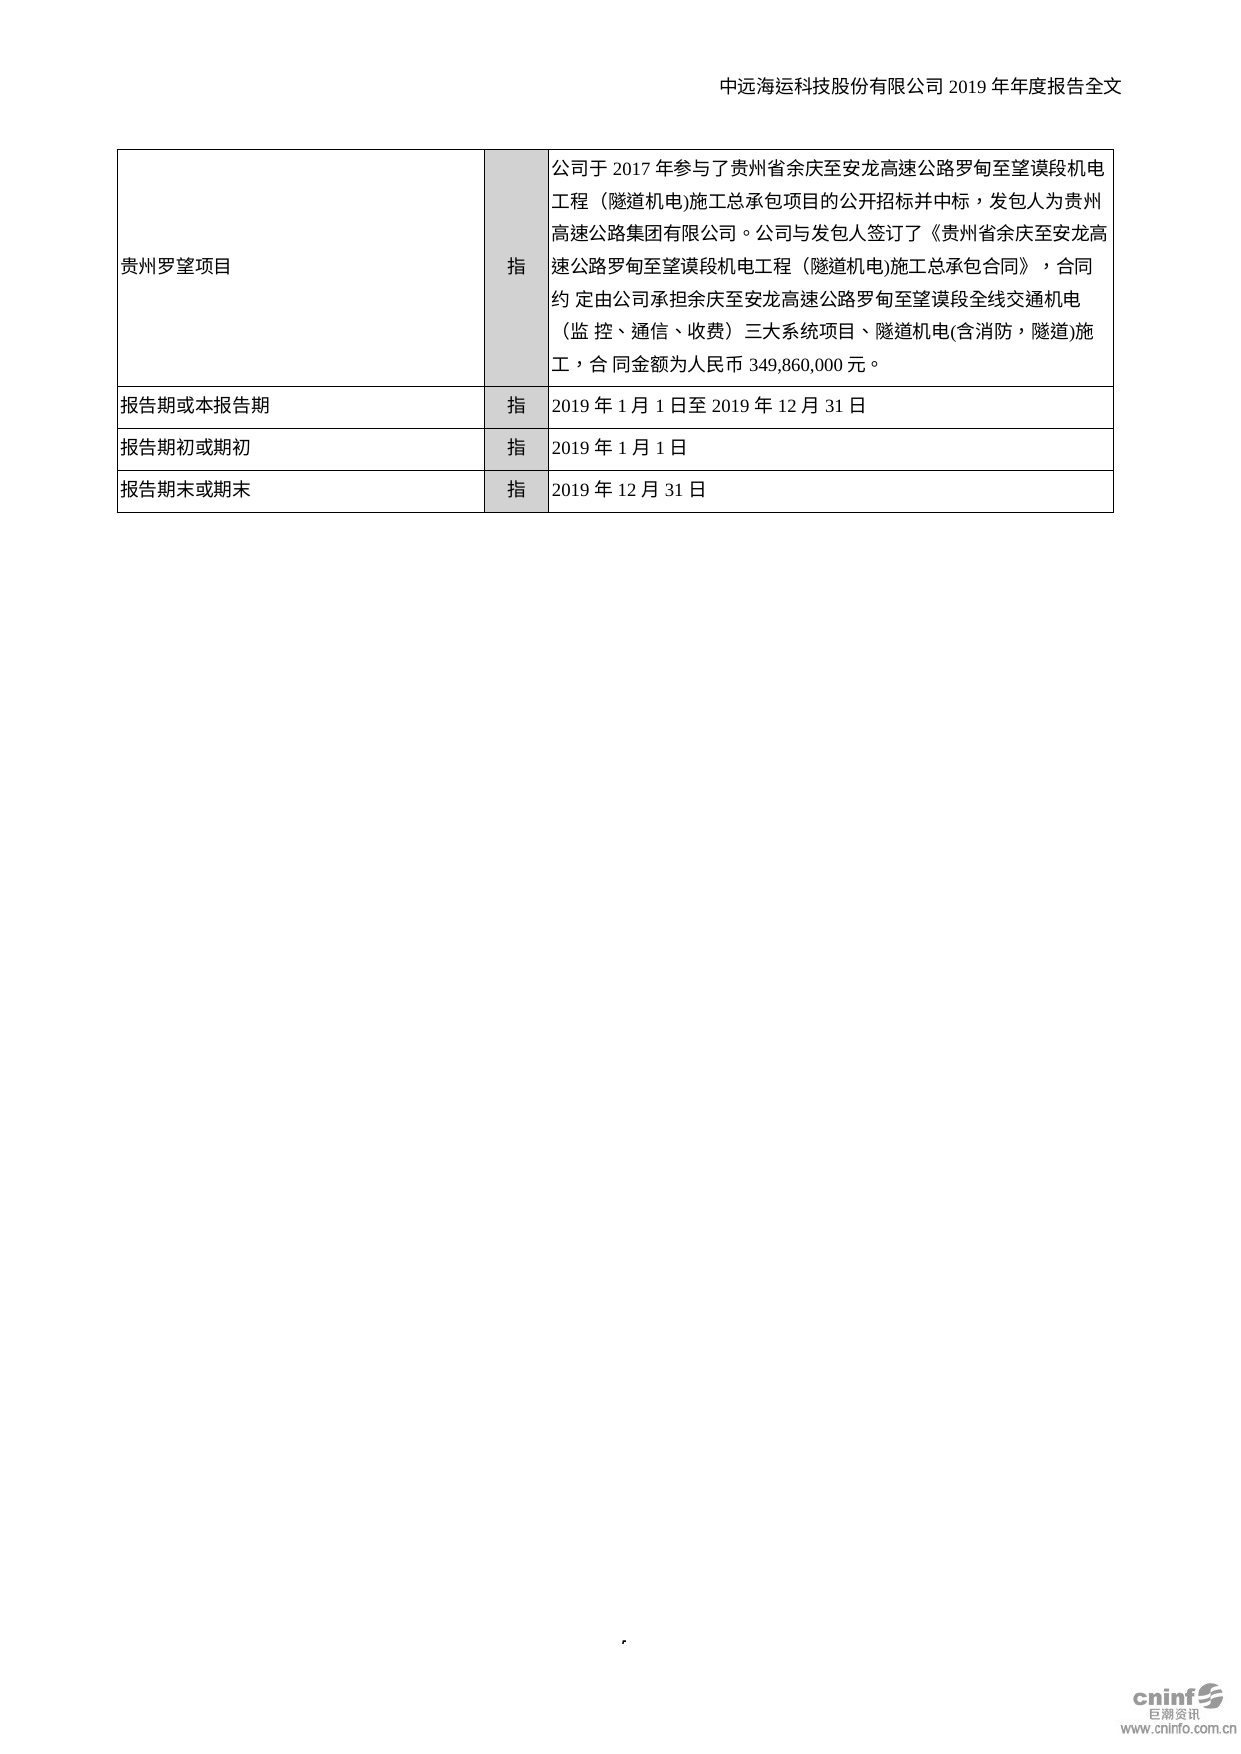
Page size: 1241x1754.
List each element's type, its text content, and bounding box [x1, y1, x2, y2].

table_cell 报告期末或期末 [118, 471, 484, 512]
table_cell 报告期或本报告期 [118, 387, 484, 428]
table_cell 指 [485, 429, 548, 470]
table_cell 指 [485, 471, 548, 512]
table_cell 报告期初或期初 [118, 429, 484, 470]
table_cell 2019 年 1 月 1 日至 2019 年 12 月 31 日 [549, 387, 1113, 428]
picture [1115, 1680, 1240, 1737]
table_header 指 [485, 150, 548, 386]
table_cell 2019 年 12 月 31 日 [549, 471, 1113, 512]
table_cell 指 [485, 387, 548, 428]
table_header 公司于 2017 年参与了贵州省余庆至安龙高速公路罗甸至望谟段机电 工程（隧道机电)施工总承包项目的公开招标并中标，发包人为贵州 高速公路集团有限公司。公司与发包人签订了《贵州省余庆至安龙高 速公路罗甸至望谟段机电工程（隧道机电)施工总承包合同》，合同约 定由公司承担余庆至安龙高速公路罗甸至望谟段全线交通机电（监 控、通信、收费）三大系统项目、隧道机电(含消防，隧道)施工，合 同金额为人民币 349,860,000 元。 [549, 150, 1113, 386]
table_header 贵州罗望项目 [118, 150, 484, 386]
table_cell 2019 年 1 月 1 日 [549, 429, 1113, 470]
